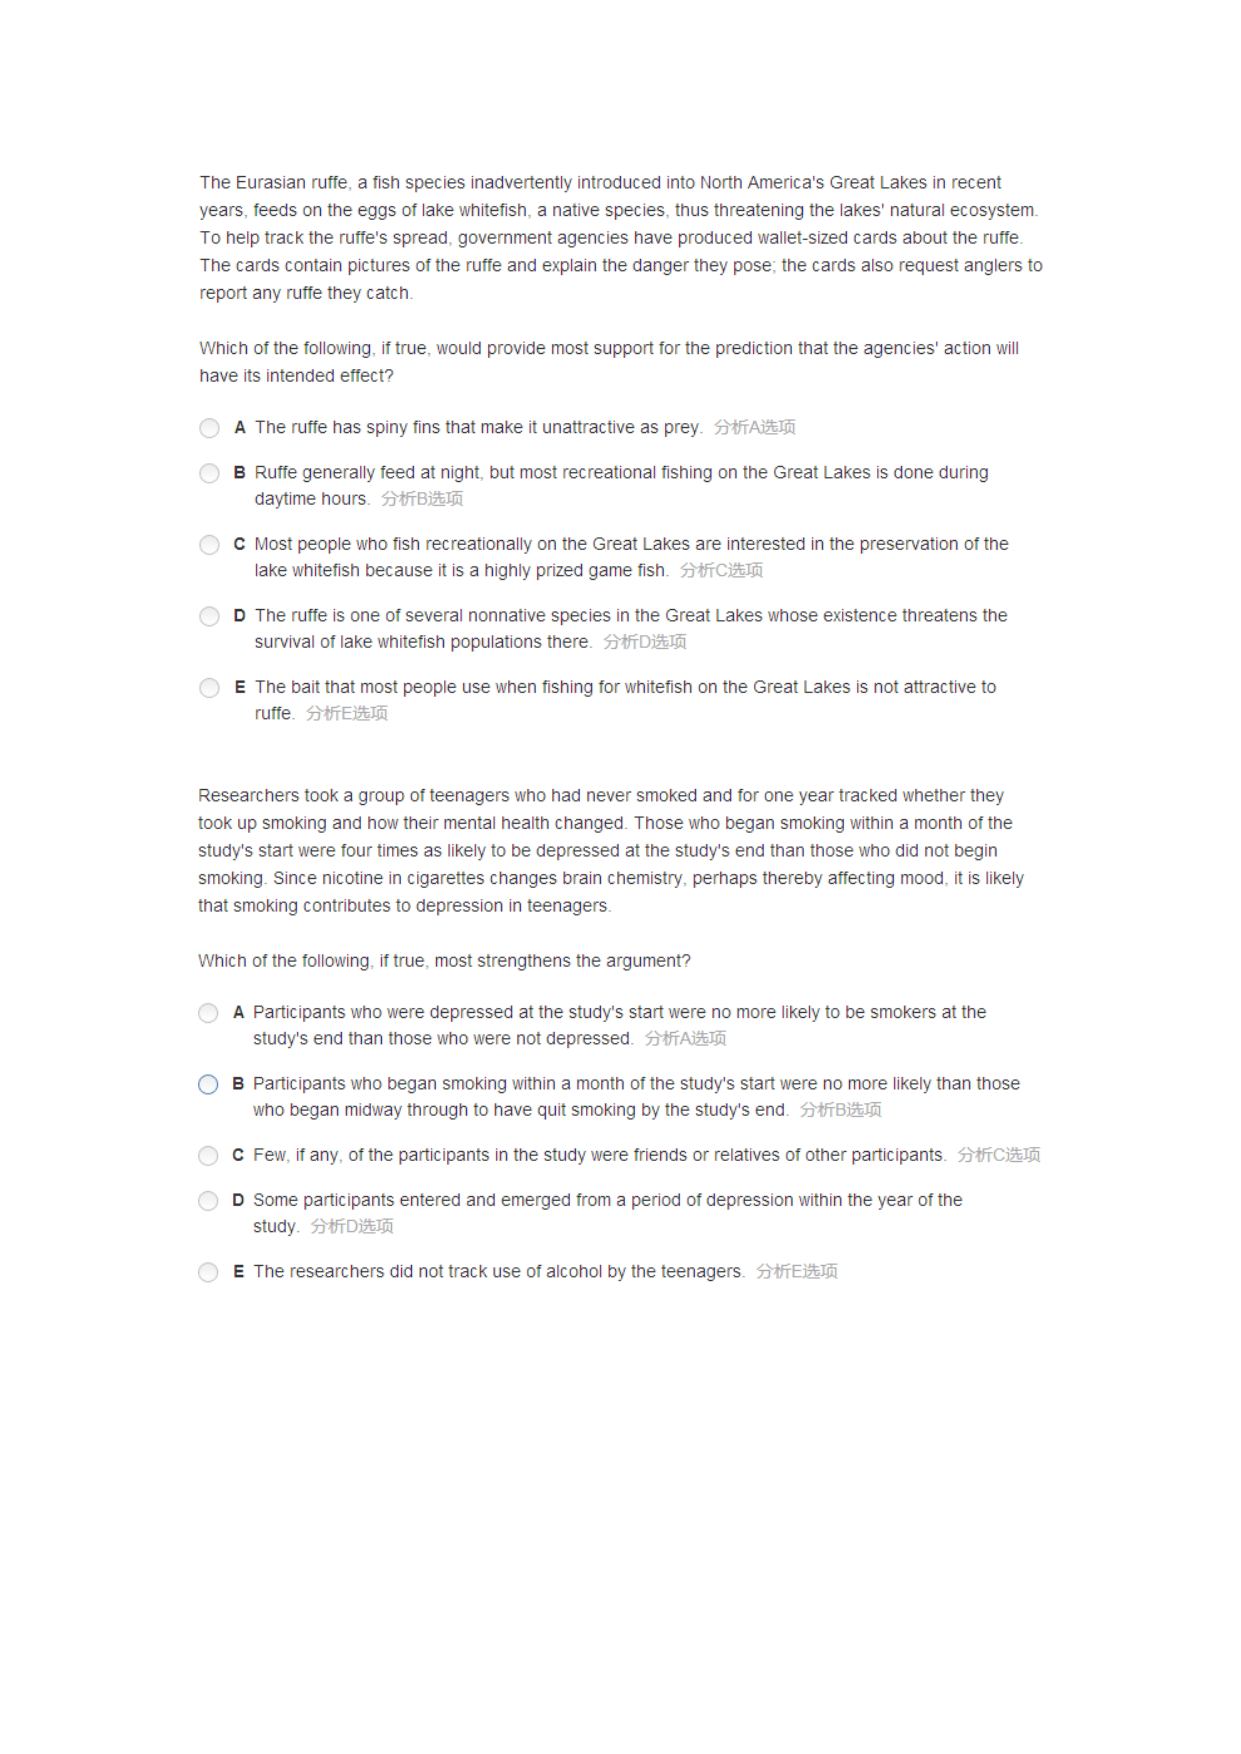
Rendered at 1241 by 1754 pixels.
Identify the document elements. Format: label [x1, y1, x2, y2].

picture [187, 162, 1053, 732]
picture [187, 779, 1053, 1295]
